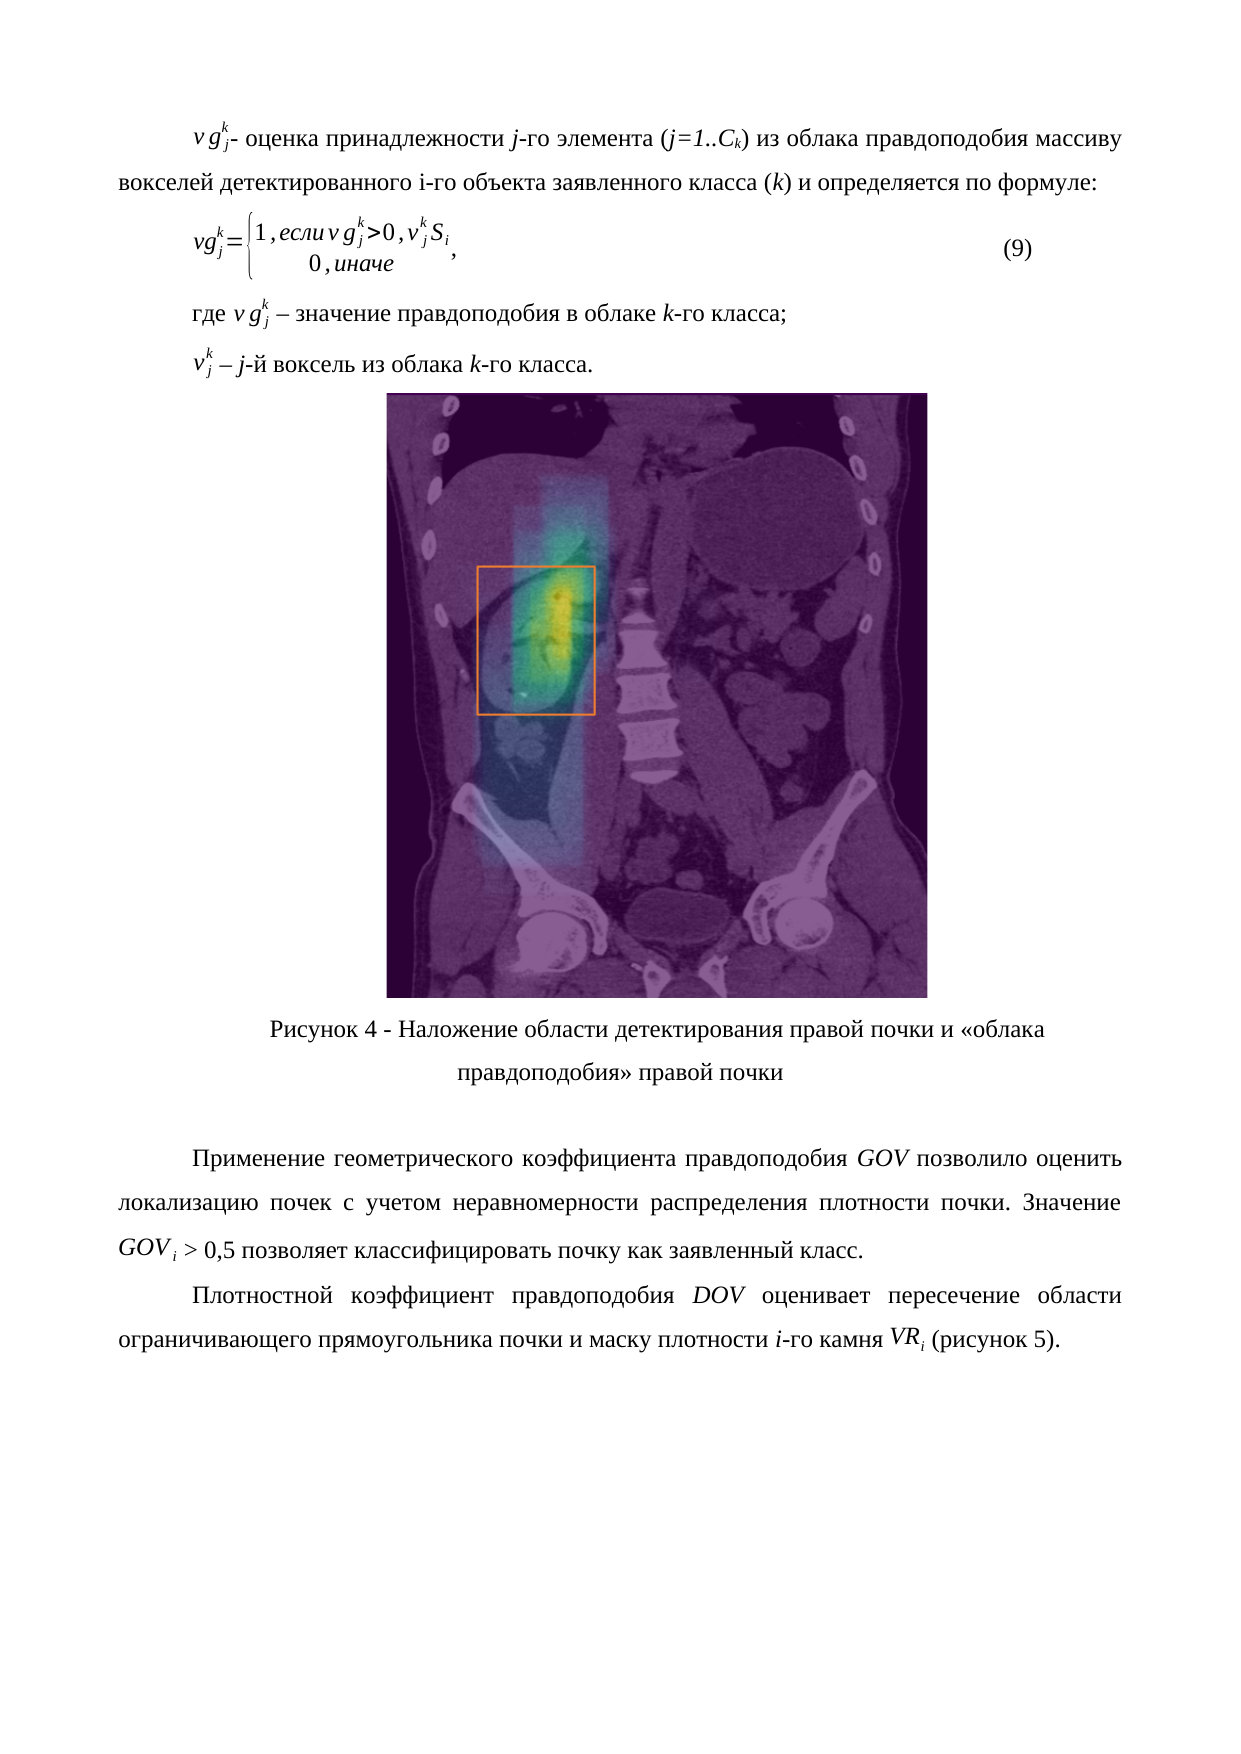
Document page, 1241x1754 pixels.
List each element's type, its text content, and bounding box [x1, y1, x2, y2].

text – j-й воксель из облака k-го класса. [118, 344, 1122, 379]
text Рисунок 4 - Наложение области детектирования правой почки и «облака правдоподобия» правой почки [118, 1014, 1122, 1086]
text , (9) [118, 211, 1122, 281]
text - оценка принадлежности j-го элемента (j=1..Ck) из облака правдоподобия массиву вокселей детектированного i-го объекта заявленного класса (k) и определяется по формуле: [118, 118, 1122, 196]
picture [386, 393, 928, 998]
text Применение геометрического коэффициента правдоподобия GOV позволило оценить локализацию почек с учетом неравномерности распределения плотности почки. Значение > 0,5 позволяет классифицировать почку как заявленный класс. [118, 1143, 1122, 1266]
text где – значение правдоподобия в облаке k-го класса; [118, 295, 1122, 330]
text Плотностной коэффициент правдоподобия DOV оценивает пересечение области ограничивающего прямоугольника почки и маску плотности i-го камня (рисунок 5). [118, 1280, 1122, 1354]
